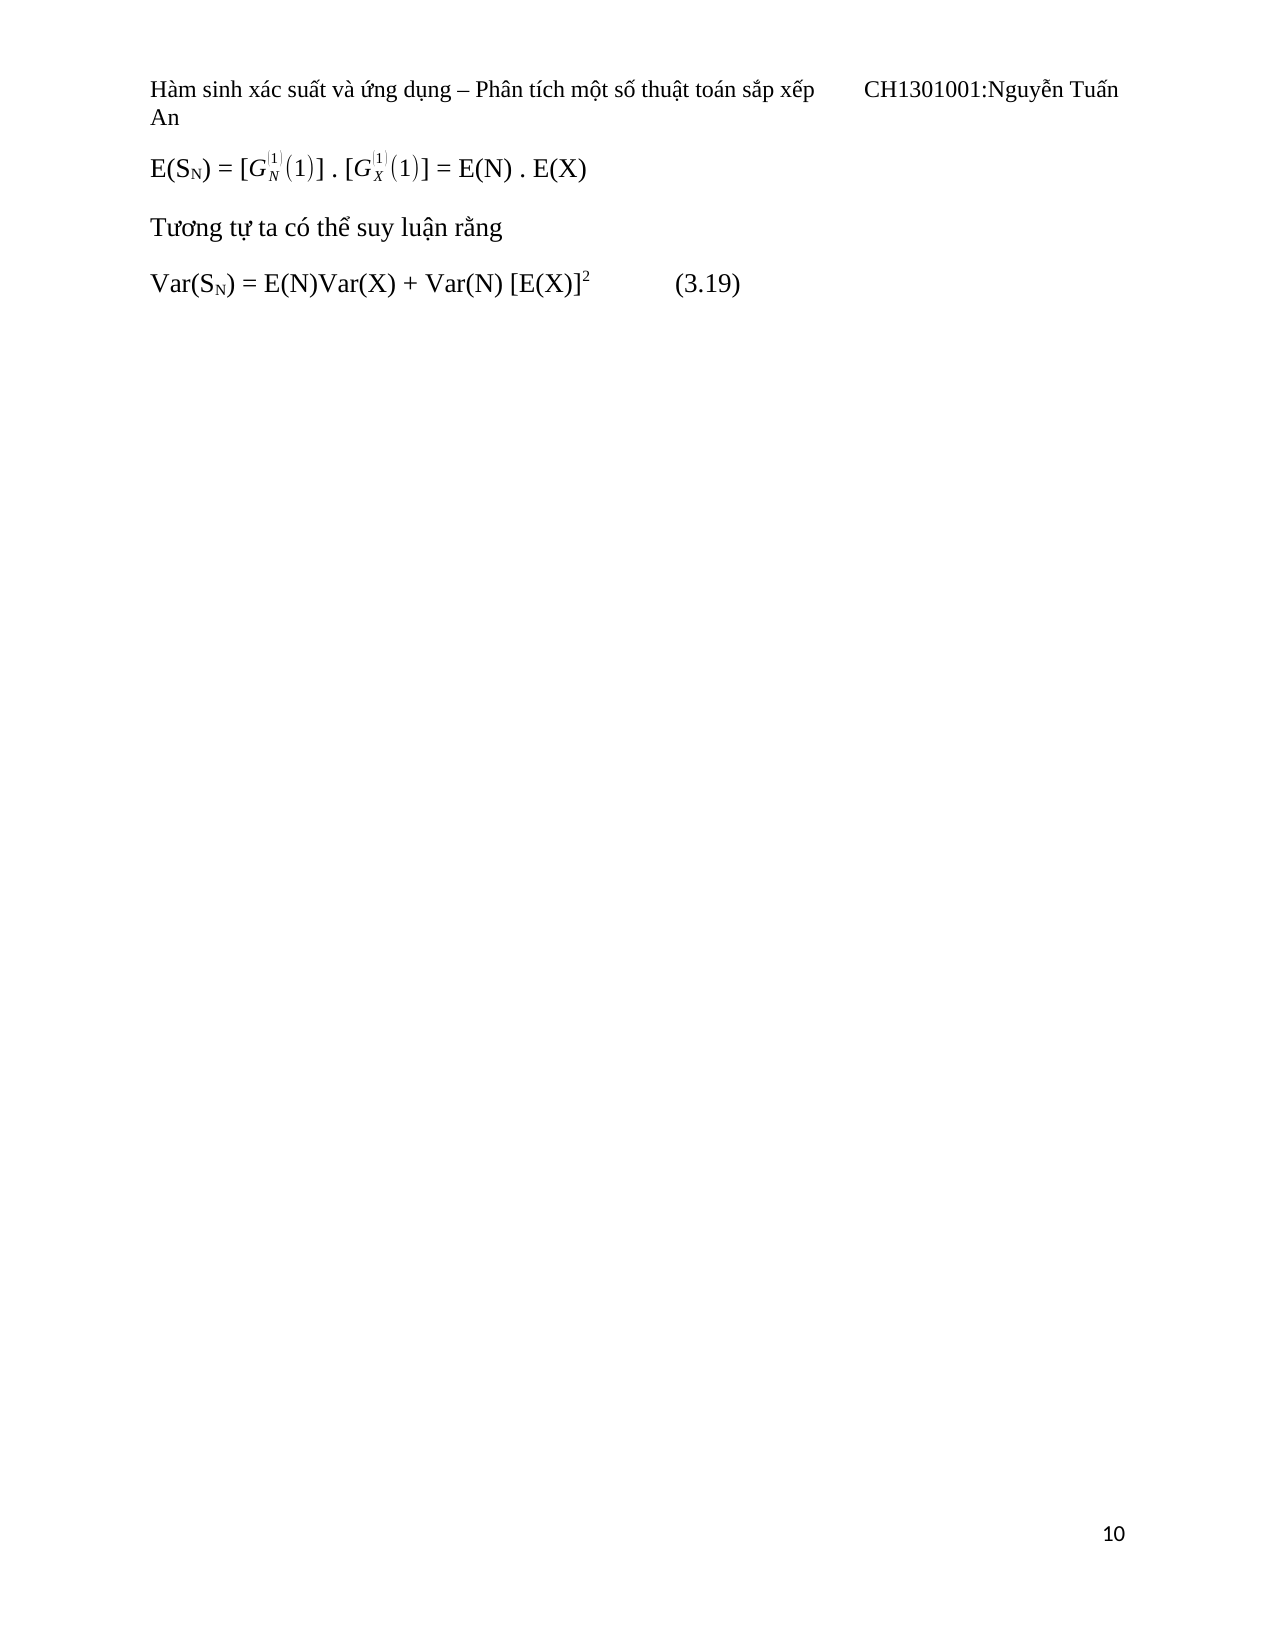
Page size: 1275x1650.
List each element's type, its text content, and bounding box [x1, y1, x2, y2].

text Tương tự ta có thể suy luận rằng [150, 211, 1125, 242]
text E(SN) = [] . [] = E(N) . E(X) [150, 150, 1125, 185]
text Var(SN) = E(N)Var(X) + Var(N) [E(X)]2 (3.19) [150, 267, 1125, 298]
